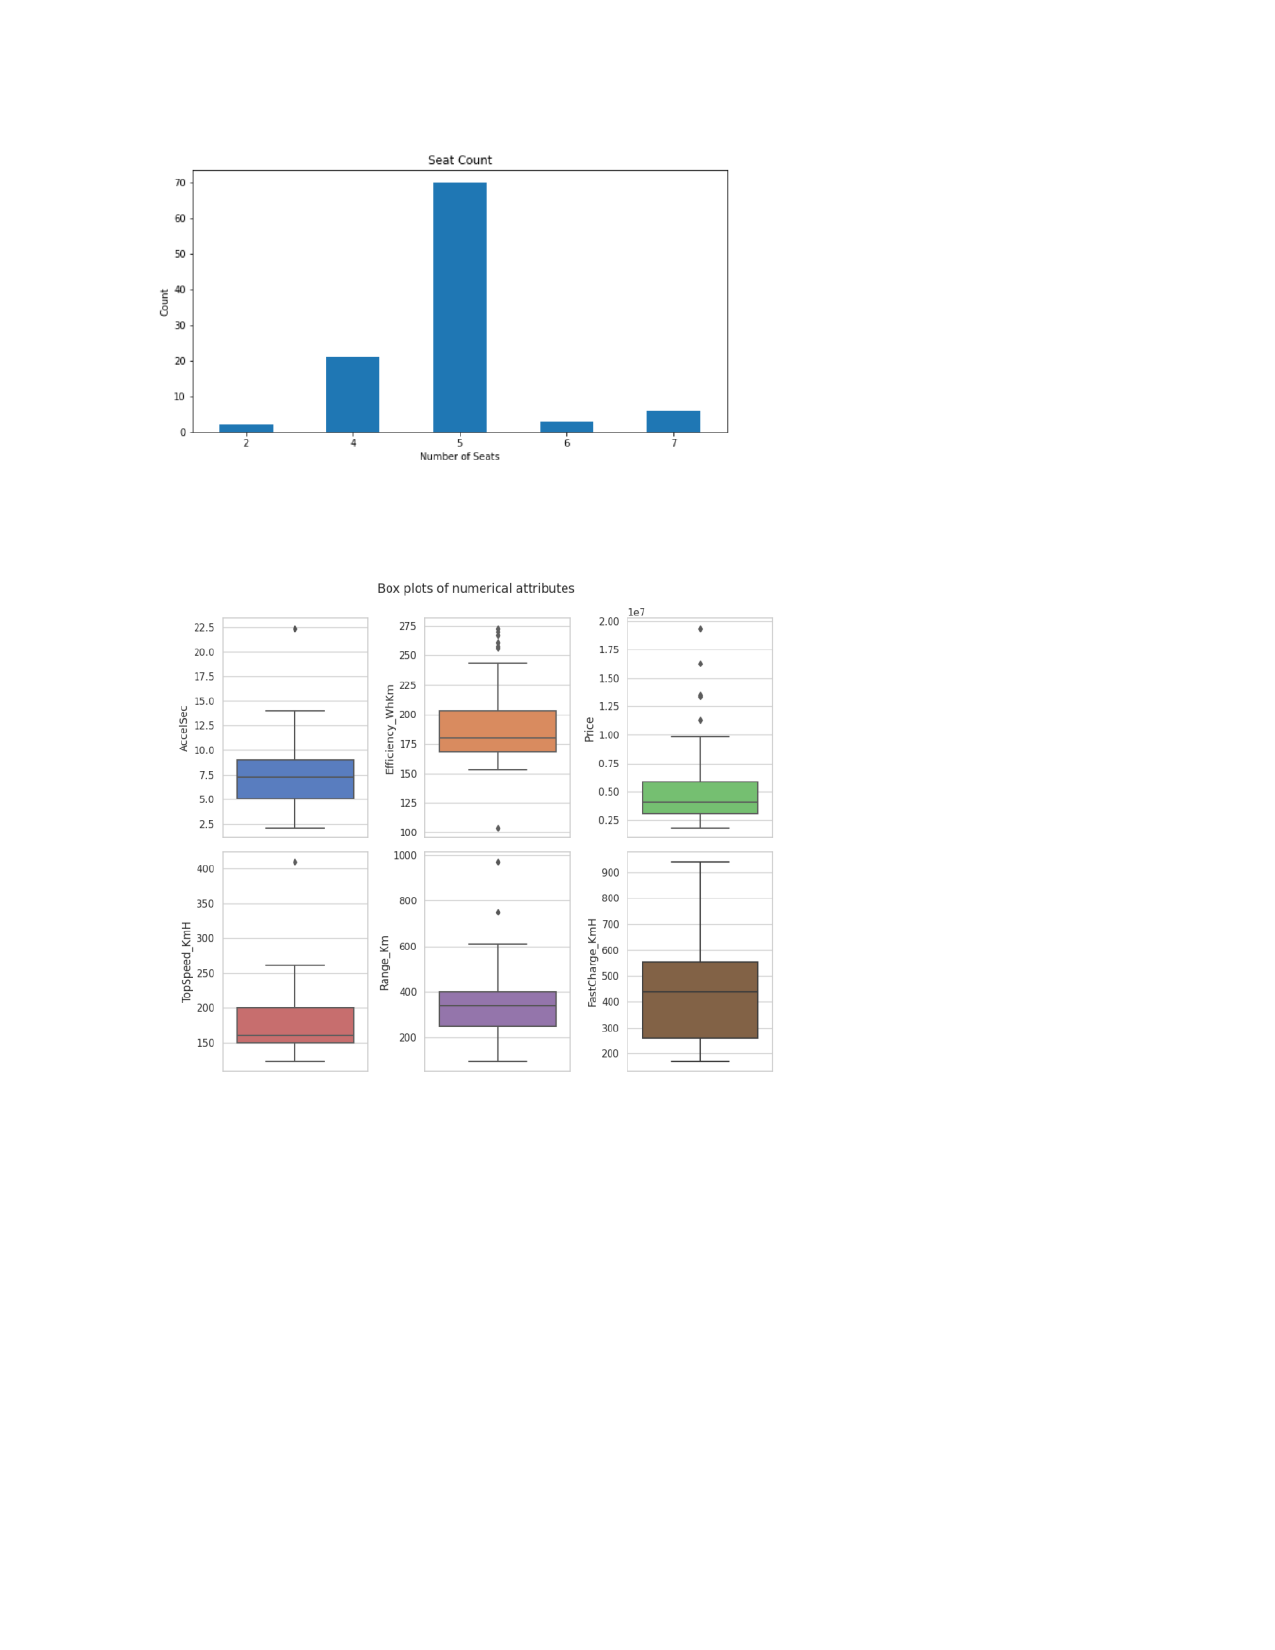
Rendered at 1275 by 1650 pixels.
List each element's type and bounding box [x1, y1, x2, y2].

picture [150, 150, 751, 473]
picture [150, 567, 803, 1081]
